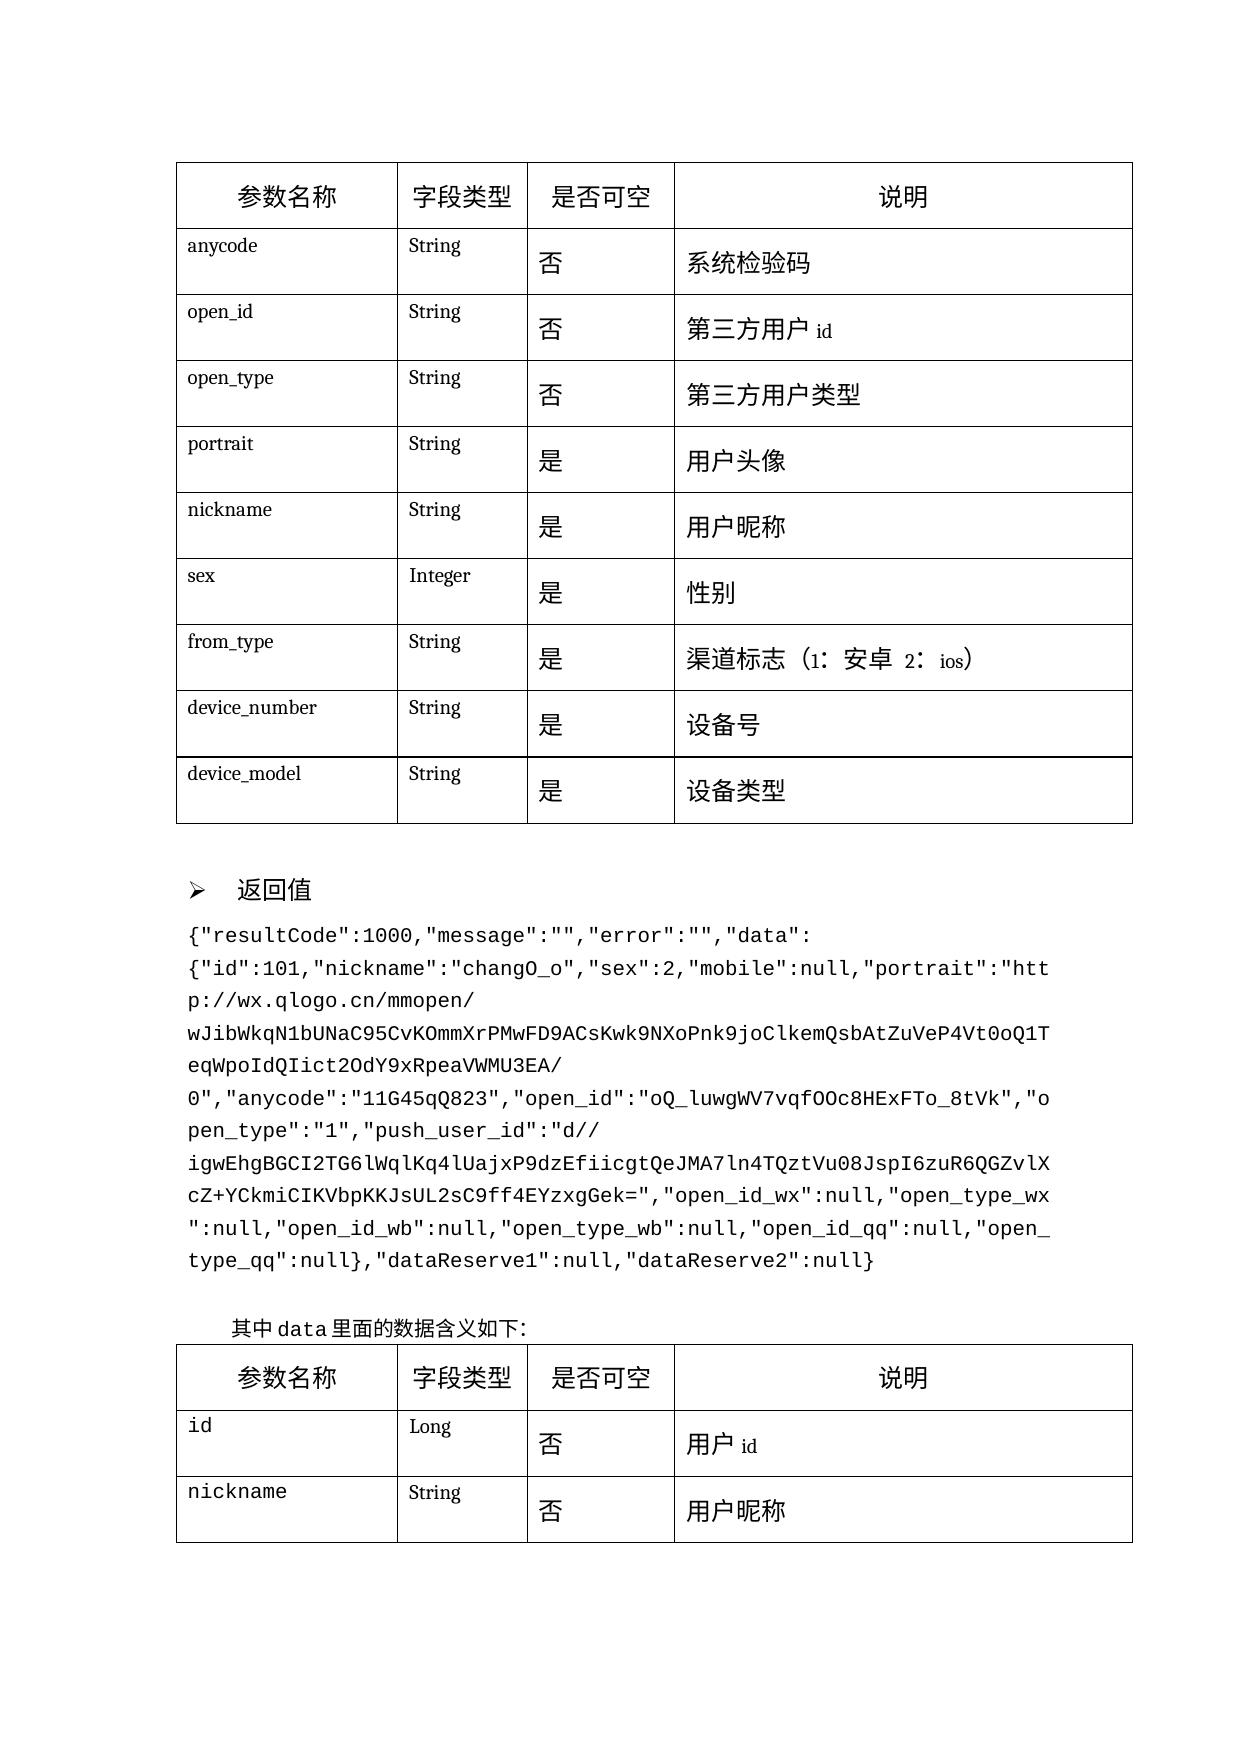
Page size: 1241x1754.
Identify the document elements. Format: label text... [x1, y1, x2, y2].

table_cell 用户昵称 [675, 1477, 1132, 1542]
table_cell device_number [177, 691, 397, 756]
table_cell 否 [528, 1477, 674, 1542]
table_cell device_model [177, 758, 397, 822]
table_cell 是 [528, 625, 674, 690]
table_cell 性别 [675, 559, 1132, 624]
table_cell String [398, 229, 527, 294]
table_cell 渠道标志（1：安卓 2：ios） [675, 625, 1132, 690]
text {"resultCode":1000,"message":"","error":"","data":{"id":101,"nickname":"changO_o","sex":2,"mobile":null,"portrait":"http://wx.qlogo.cn/mmopen/wJibWkqN1bUNaC95CvKOmmXrPMwFD9ACsKwk9NXoPnk9joClkemQsbAtZuVeP4Vt0oQ1TeqWpoIdQIict2OdY9xRpeaVWMU3EA/0","anycode":"11G45qQ823","open_id":"oQ_luwgWV7vqfOOc8HExFTo_8tVk","open_type":"1","push_user_id":"d//igwEhgBGCI2TG6lWqlKq4lUajxP9dzEfiicgtQeJMA7ln4TQztVu08JspI6zuR6QGZvlXcZ+YCkmiCIKVbpKKJsUL2sC9ff4EYzxgGek=","open_id_wx":null,"open_type_wx":null,"open_id_wb":null,"open_type_wb":null,"open_id_qq":null,"open_type_qq":null},"dataReserve1":null,"dataReserve2":null} [187, 921, 1053, 1278]
table_cell String [398, 361, 527, 426]
table_cell 是 [528, 427, 674, 492]
table_cell nickname [177, 493, 397, 558]
table_cell nickname [177, 1477, 397, 1542]
table_cell String [398, 1477, 527, 1542]
table_cell open_id [177, 295, 397, 360]
table_cell 用户头像 [675, 427, 1132, 492]
table_cell 用户id [675, 1411, 1132, 1476]
table_cell String [398, 295, 527, 360]
table_cell String [398, 493, 527, 558]
table_cell 是 [528, 559, 674, 624]
table_cell anycode [177, 229, 397, 294]
table_header 说明 [675, 163, 1132, 228]
table_cell 系统检验码 [675, 229, 1132, 294]
table_cell 否 [528, 229, 674, 294]
table_cell 否 [528, 361, 674, 426]
list 返回值 [187, 856, 1053, 921]
table_cell from_type [177, 625, 397, 690]
table_cell sex [177, 559, 397, 624]
table_cell 否 [528, 1411, 674, 1476]
table_cell 否 [528, 295, 674, 360]
table_cell 是 [528, 691, 674, 756]
table_cell String [398, 691, 527, 756]
table_header 说明 [675, 1345, 1132, 1409]
table_header 字段类型 [398, 163, 527, 228]
table_cell 第三方用户类型 [675, 361, 1132, 426]
table_header 参数名称 [177, 1345, 397, 1409]
table_cell String [398, 427, 527, 492]
table_cell Integer [398, 559, 527, 624]
table_header 是否可空 [528, 1345, 674, 1409]
table_header 是否可空 [528, 163, 674, 228]
table_cell 设备号 [675, 691, 1132, 756]
table_header 字段类型 [398, 1345, 527, 1409]
table_cell 设备类型 [675, 758, 1132, 822]
table_cell 用户昵称 [675, 493, 1132, 558]
table_cell id [177, 1411, 397, 1476]
table_cell portrait [177, 427, 397, 492]
table_header 参数名称 [177, 163, 397, 228]
table_cell 第三方用户id [675, 295, 1132, 360]
table_cell String [398, 758, 527, 822]
table_cell String [398, 625, 527, 690]
text 其中data里面的数据含义如下： [187, 1311, 1053, 1343]
table_cell 是 [528, 758, 674, 822]
table_cell open_type [177, 361, 397, 426]
table_cell Long [398, 1411, 527, 1476]
table_cell 是 [528, 493, 674, 558]
